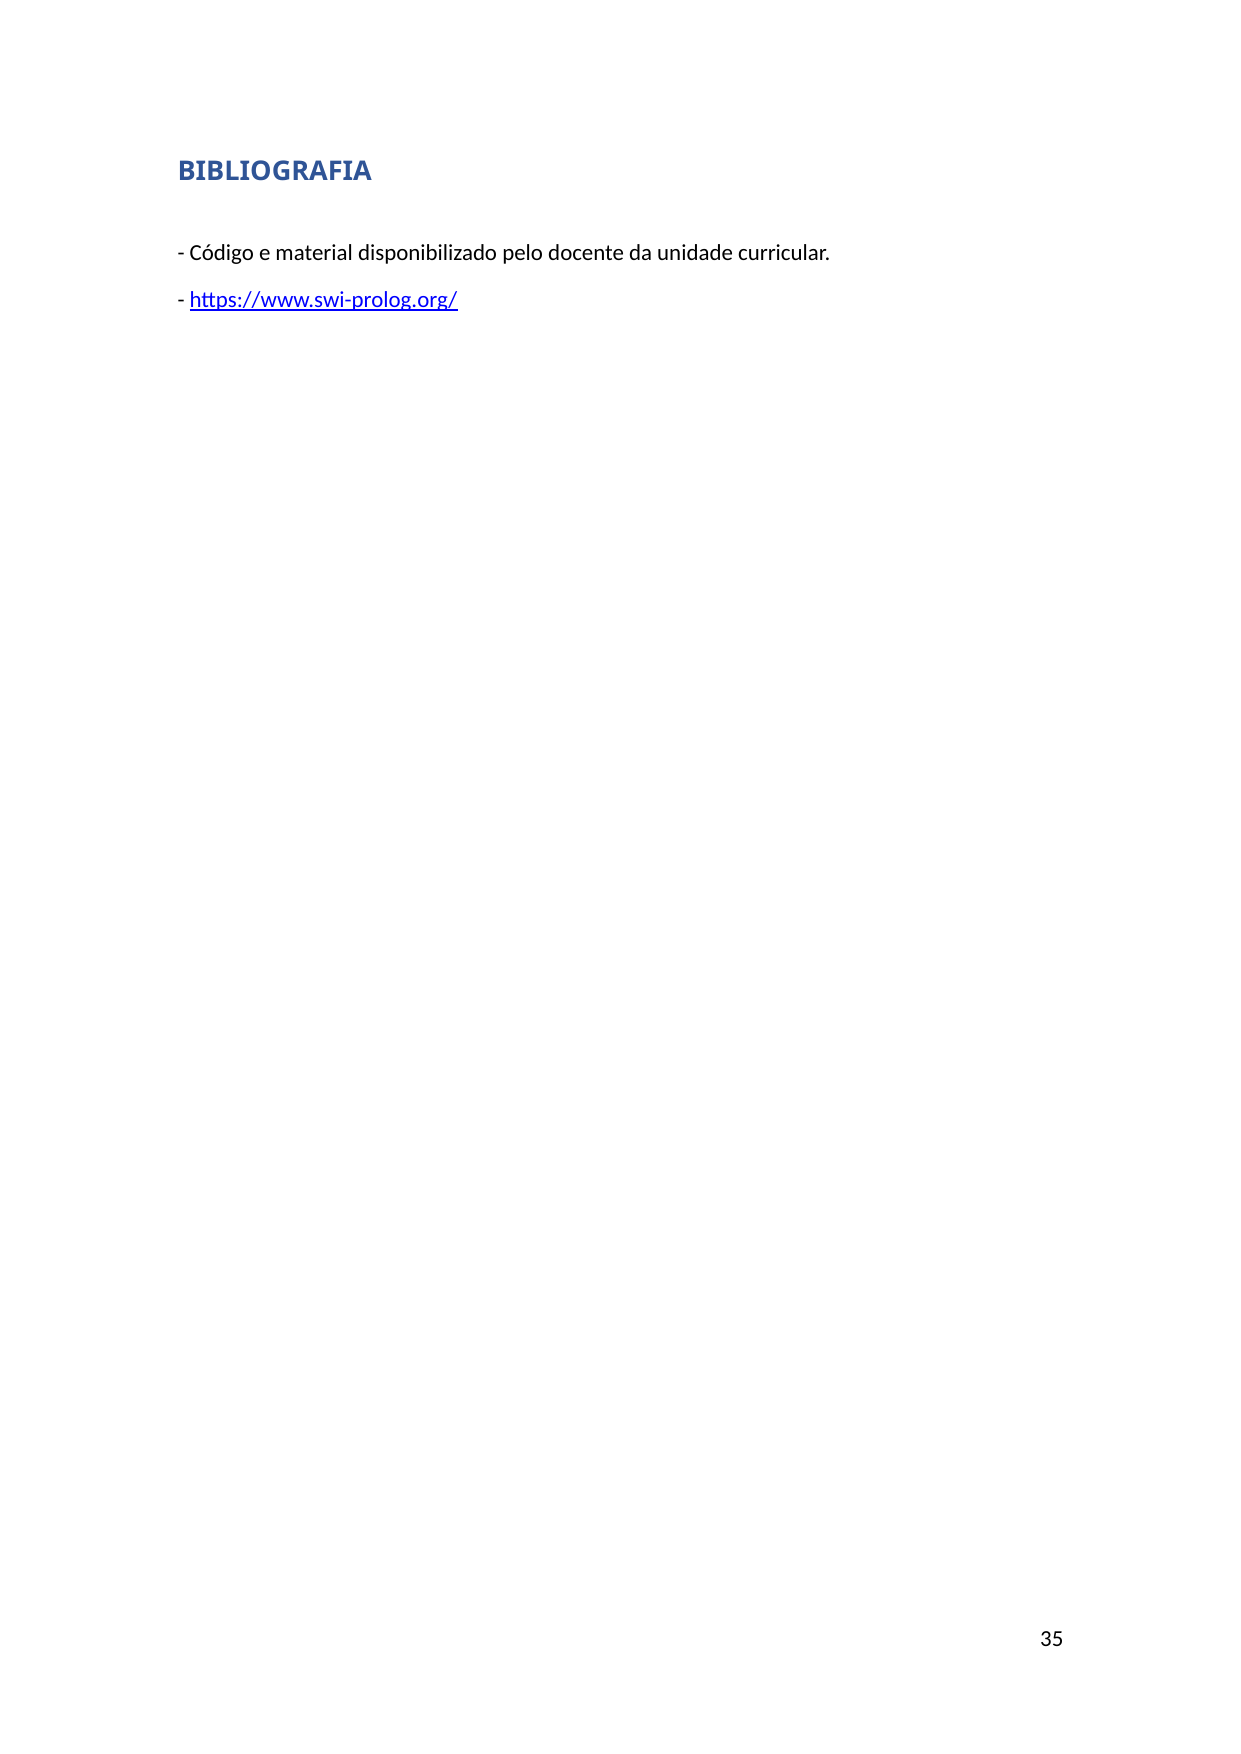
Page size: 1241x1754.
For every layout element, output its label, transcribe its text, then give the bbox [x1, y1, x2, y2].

text - Código e material disponibilizado pelo docente da unidade curricular. [177, 238, 1063, 266]
subtitle BIBLIOGRAFIA [177, 152, 1063, 189]
text - https://www.swi-prolog.org/ [177, 285, 1063, 313]
